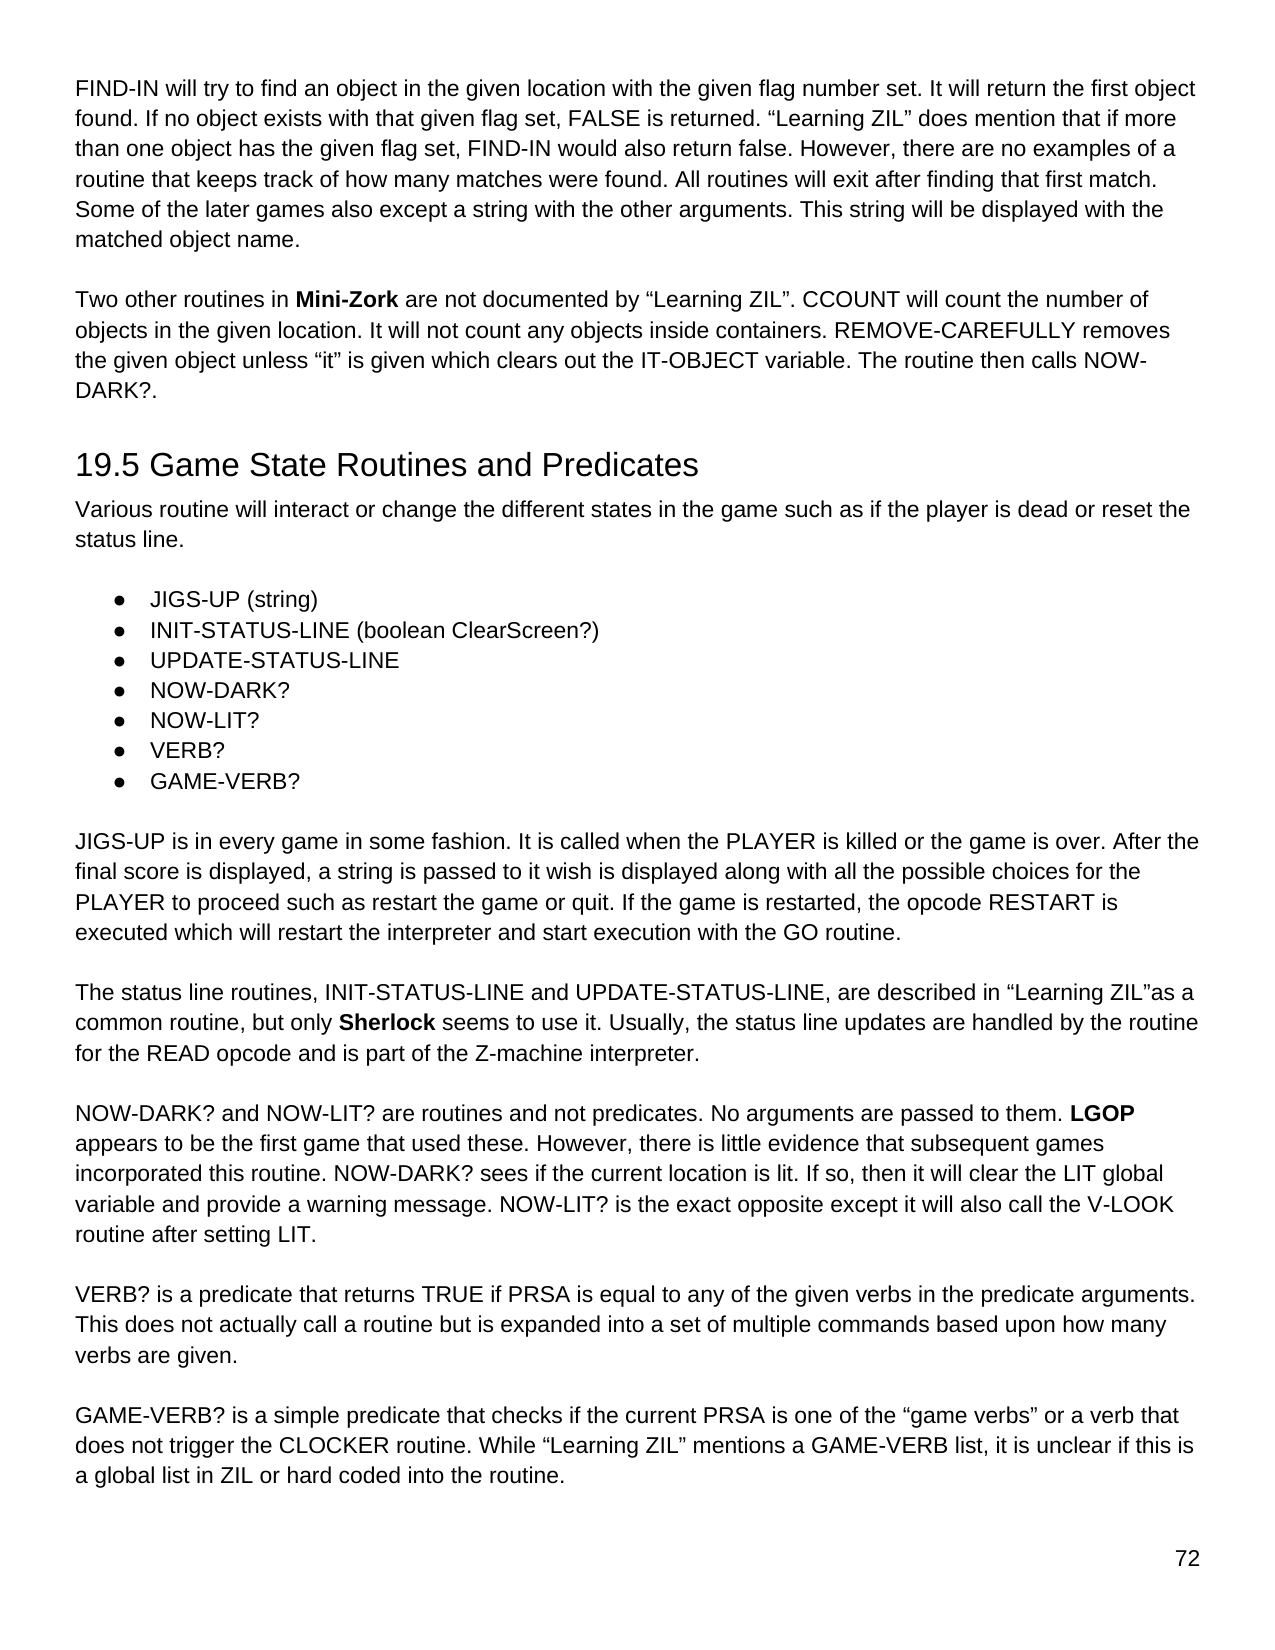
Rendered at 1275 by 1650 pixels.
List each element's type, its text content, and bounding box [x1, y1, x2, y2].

list NOW-LIT? [112, 707, 1200, 733]
text The status line routines, INIT-STATUS-LINE and UPDATE-STATUS-LINE, are described in “Learning ZIL”as a common routine, but only Sherlock seems to use it. Usually, the status line updates are handled by the routine for the READ opcode and is part of the Z-machine interpreter. [75, 979, 1200, 1066]
text Two other routines in Mini-Zork are not documented by “Learning ZIL”. CCOUNT will count the number of objects in the given location. It will not count any objects inside containers. REMOVE-CAREFULLY removes the given object unless “it” is given which clears out the IT-OBJECT variable. The routine then calls NOW-DARK?. [75, 286, 1200, 403]
subtitle 19.5 Game State Routines and Predicates [75, 445, 1200, 483]
list GAME-VERB? [112, 768, 1200, 794]
list VERB? [112, 737, 1200, 764]
text NOW-DARK? and NOW-LIT? are routines and not predicates. No arguments are passed to them. LGOP appears to be the first game that used these. However, there is little evidence that subsequent games incorporated this routine. NOW-DARK? sees if the current location is lit. If so, then it will clear the LIT global variable and provide a warning message. NOW-LIT? is the exact opposite except it will also call the V-LOOK routine after setting LIT. [75, 1100, 1200, 1247]
text JIGS-UP is in every game in some fashion. It is called when the PLAYER is killed or the game is over. After the final score is displayed, a string is passed to it wish is displayed along with all the possible choices for the PLAYER to proceed such as restart the game or quit. If the game is restarted, the opcode RESTART is executed which will restart the interpreter and start execution with the GO routine. [75, 828, 1200, 945]
list JIGS-UP (string) [112, 586, 1200, 613]
list UPDATE-STATUS-LINE [112, 647, 1200, 673]
text FIND-IN will try to find an object in the given location with the given flag number set. It will return the first object found. If no object exists with that given flag set, FALSE is returned. “Learning ZIL” does mention that if more than one object has the given flag set, FIND-IN would also return false. However, there are no examples of a routine that keeps track of how many matches were found. All routines will exit after finding that first match. Some of the later games also except a string with the other arguments. This string will be displayed with the matched object name. [75, 75, 1200, 252]
list NOW-DARK? [112, 677, 1200, 703]
text GAME-VERB? is a simple predicate that checks if the current PRSA is one of the “game verbs” or a verb that does not trigger the CLOCKER routine. While “Learning ZIL” mentions a GAME-VERB list, it is unclear if this is a global list in ZIL or hard coded into the routine. [75, 1402, 1200, 1489]
text Various routine will interact or change the different states in the game such as if the player is dead or reset the status line. [75, 496, 1200, 552]
text VERB? is a predicate that returns TRUE if PRSA is equal to any of the given verbs in the predicate arguments. This does not actually call a routine but is expanded into a set of multiple commands based upon how many verbs are given. [75, 1281, 1200, 1368]
list INIT-STATUS-LINE (boolean ClearScreen?) [112, 617, 1200, 643]
